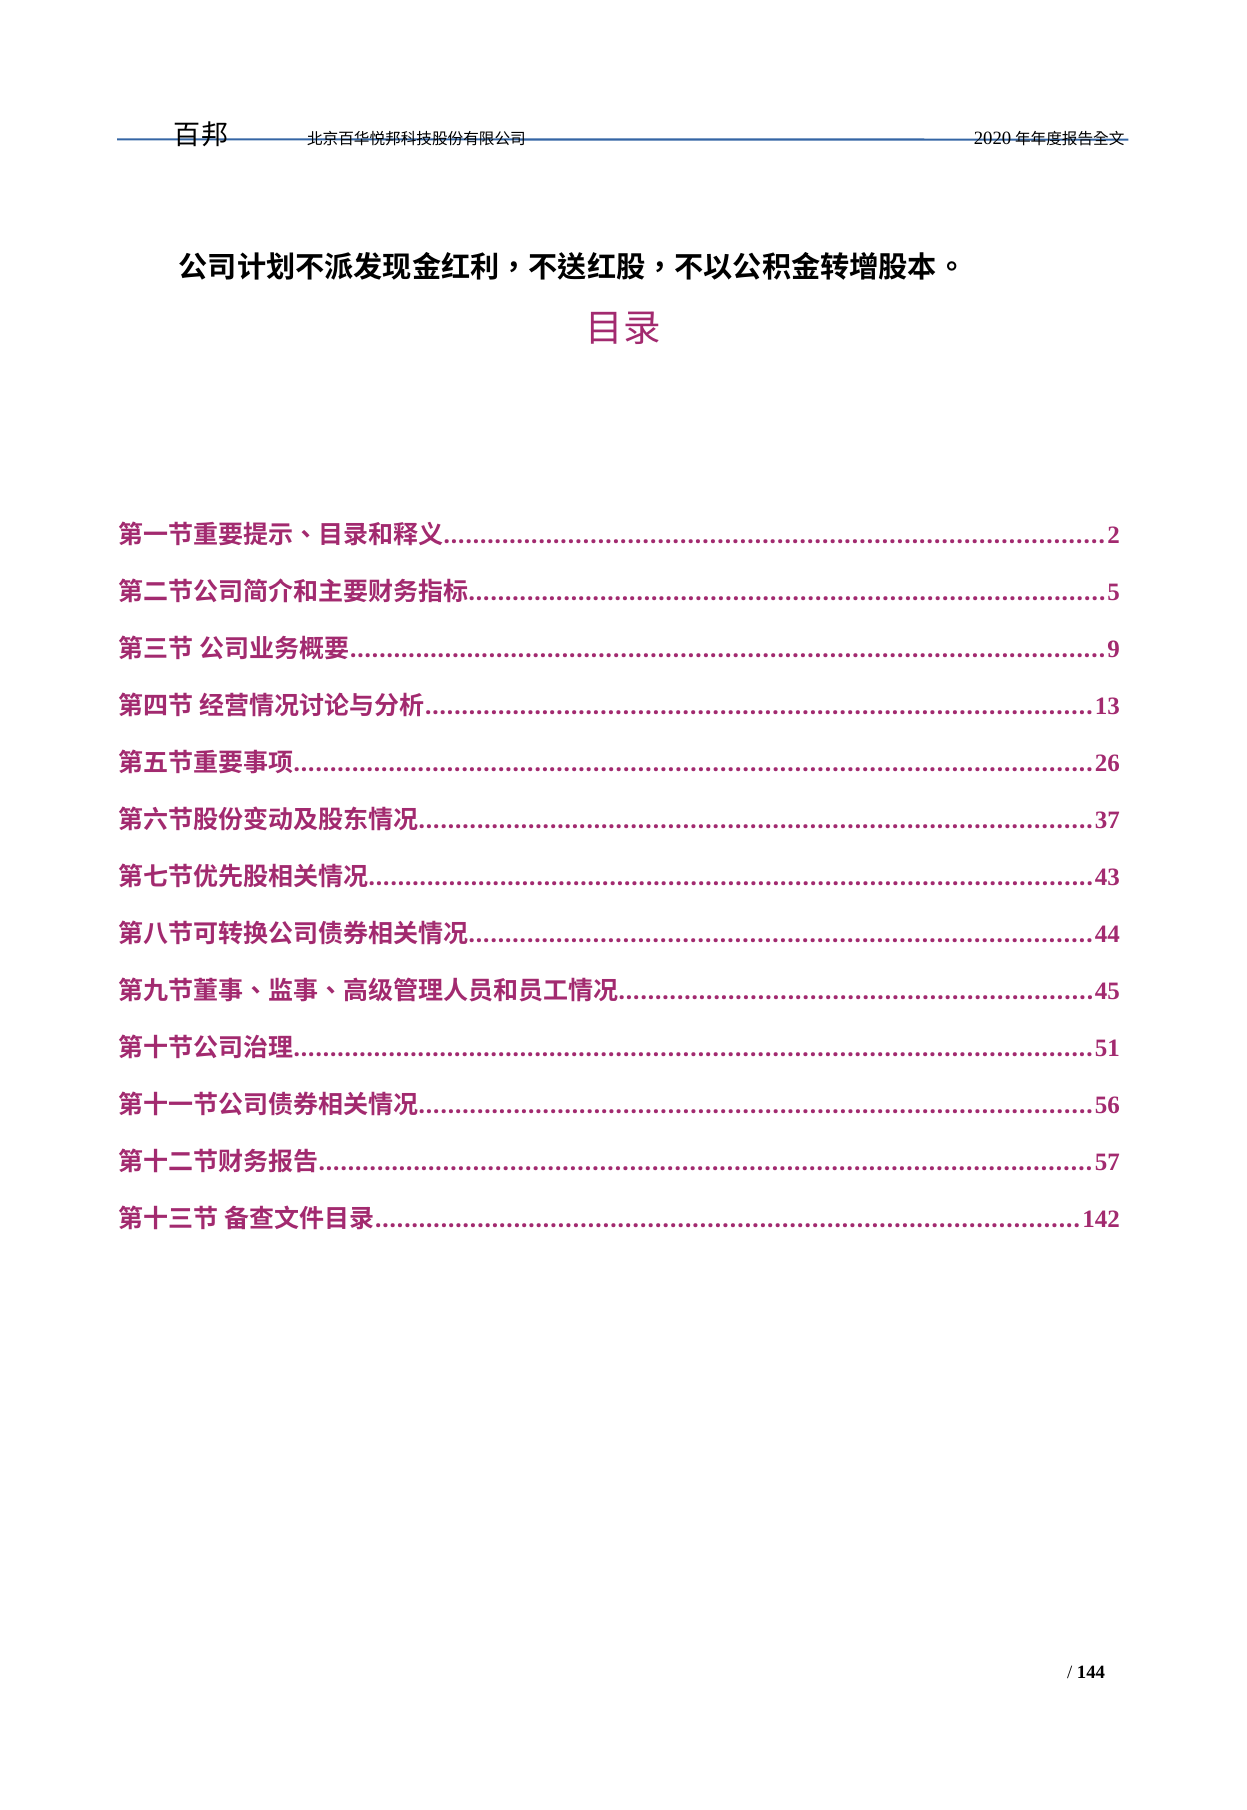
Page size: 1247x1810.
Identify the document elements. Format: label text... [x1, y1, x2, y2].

text 第十一节公司债券相关情况 56 [118, 1086, 1128, 1121]
text 第三节 公司业务概要 9 [118, 631, 1128, 665]
text 第十三节 备查文件目录 142 [118, 1200, 1128, 1234]
text 目录 [118, 301, 1128, 352]
text 第六节股份变动及股东情况 37 [118, 802, 1128, 836]
text 第十二节财务报告 57 [118, 1143, 1128, 1177]
text 第九节董事、监事、高级管理人员和员工情况 45 [118, 972, 1128, 1007]
text 第二节公司简介和主要财务指标 5 [118, 574, 1128, 608]
text 第七节优先股相关情况 43 [118, 858, 1128, 893]
text 第一节重要提示、目录和释义 2 [118, 517, 1128, 551]
text 第四节 经营情况讨论与分析 13 [118, 688, 1128, 722]
text 第十节公司治理 51 [118, 1029, 1128, 1063]
text 第八节可转换公司债券相关情况 44 [118, 916, 1128, 949]
text 第五节重要事项 26 [118, 744, 1128, 779]
text 公司计划不派发现金红利，不送红股，不以公积金转增股本。 [118, 225, 1128, 291]
